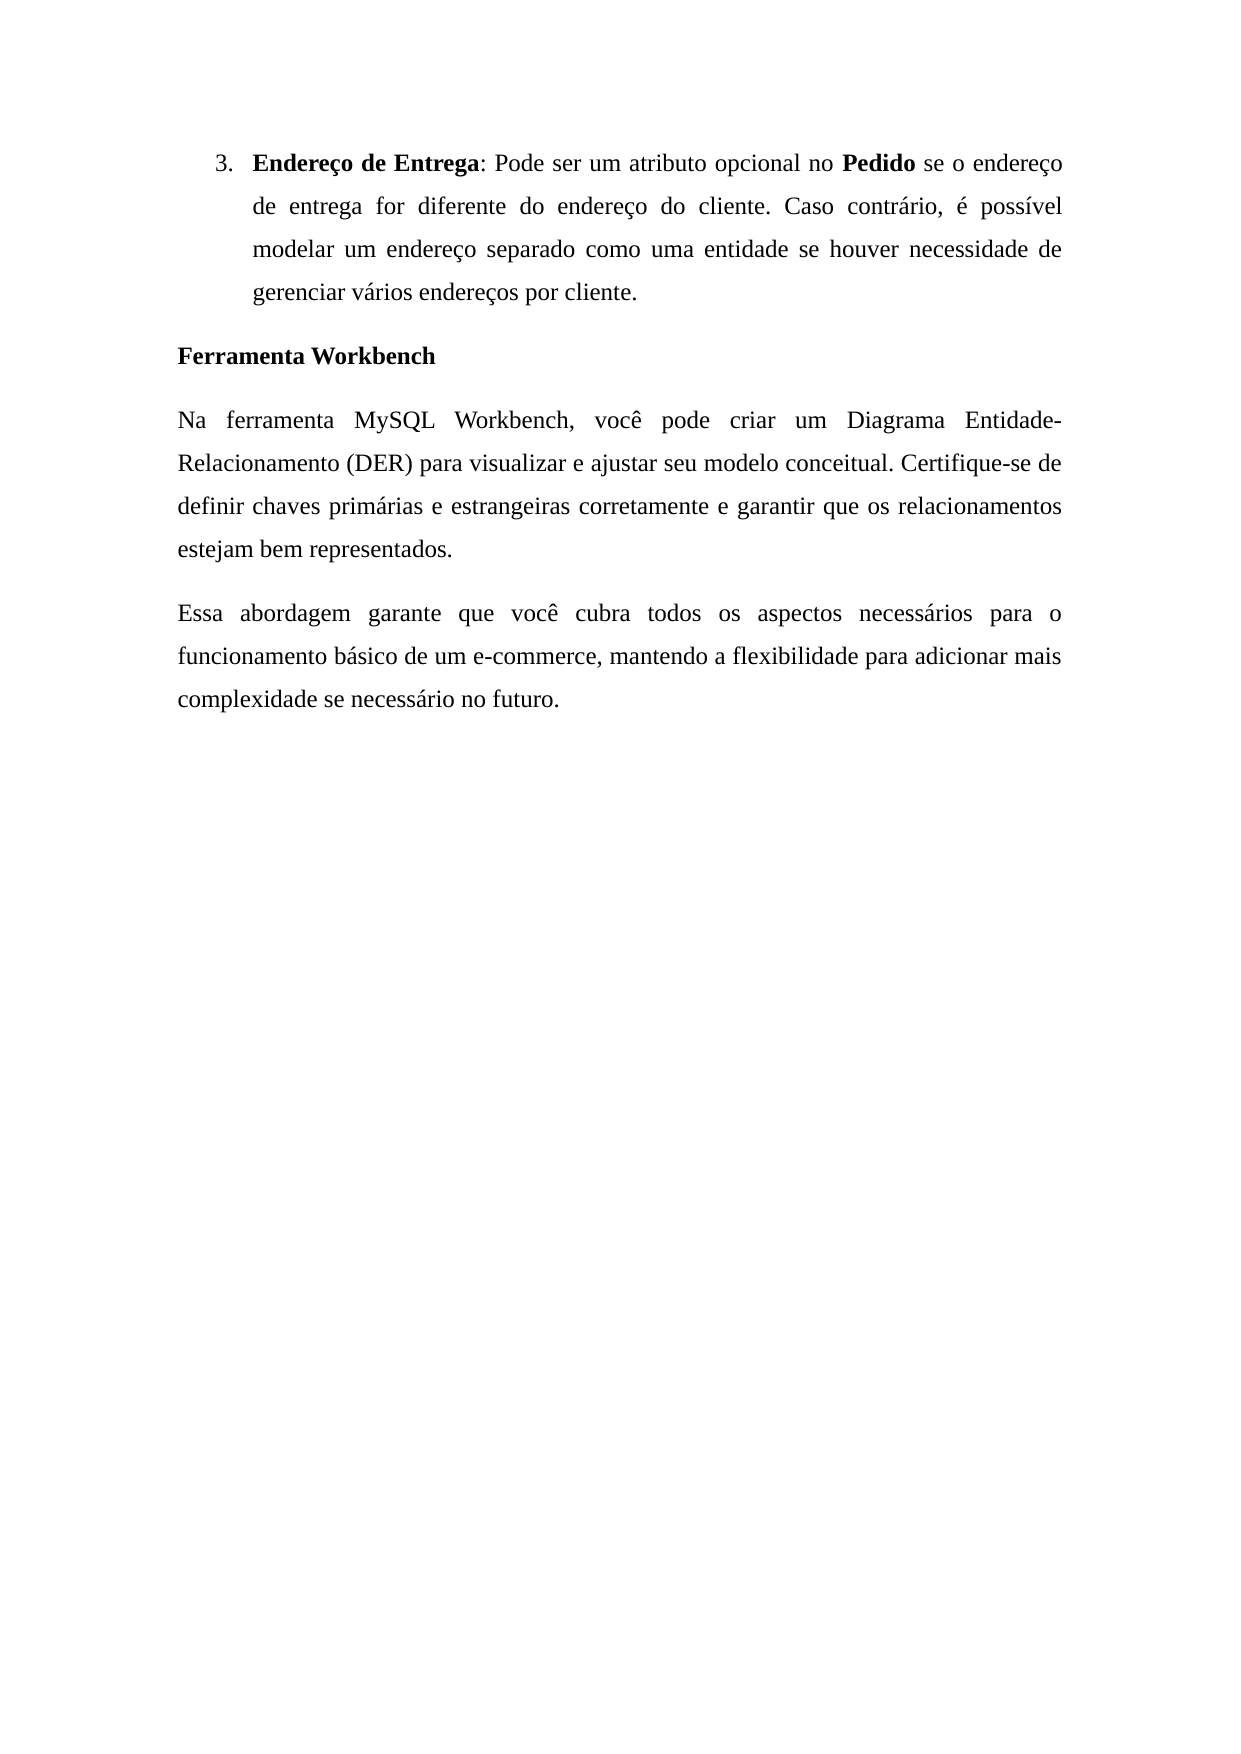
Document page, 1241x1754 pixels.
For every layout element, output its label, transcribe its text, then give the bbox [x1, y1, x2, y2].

text Ferramenta Workbench [177, 341, 1063, 370]
list Endereço de Entrega: Pode ser um atributo opcional no Pedido se o endereço de entrega for diferente do endereço do cliente. Caso contrário, é possível modelar um endereço separado como uma entidade se houver necessidade de gerenciar vários endereços por cliente. [215, 148, 1063, 306]
text Essa abordagem garante que você cubra todos os aspectos necessários para o funcionamento básico de um e-commerce, mantendo a flexibilidade para adicionar mais complexidade se necessário no futuro. [177, 598, 1063, 713]
text Na ferramenta MySQL Workbench, você pode criar um Diagrama Entidade-Relacionamento (DER) para visualizar e ajustar seu modelo conceitual. Certifique-se de definir chaves primárias e estrangeiras corretamente e garantir que os relacionamentos estejam bem representados. [177, 405, 1063, 563]
